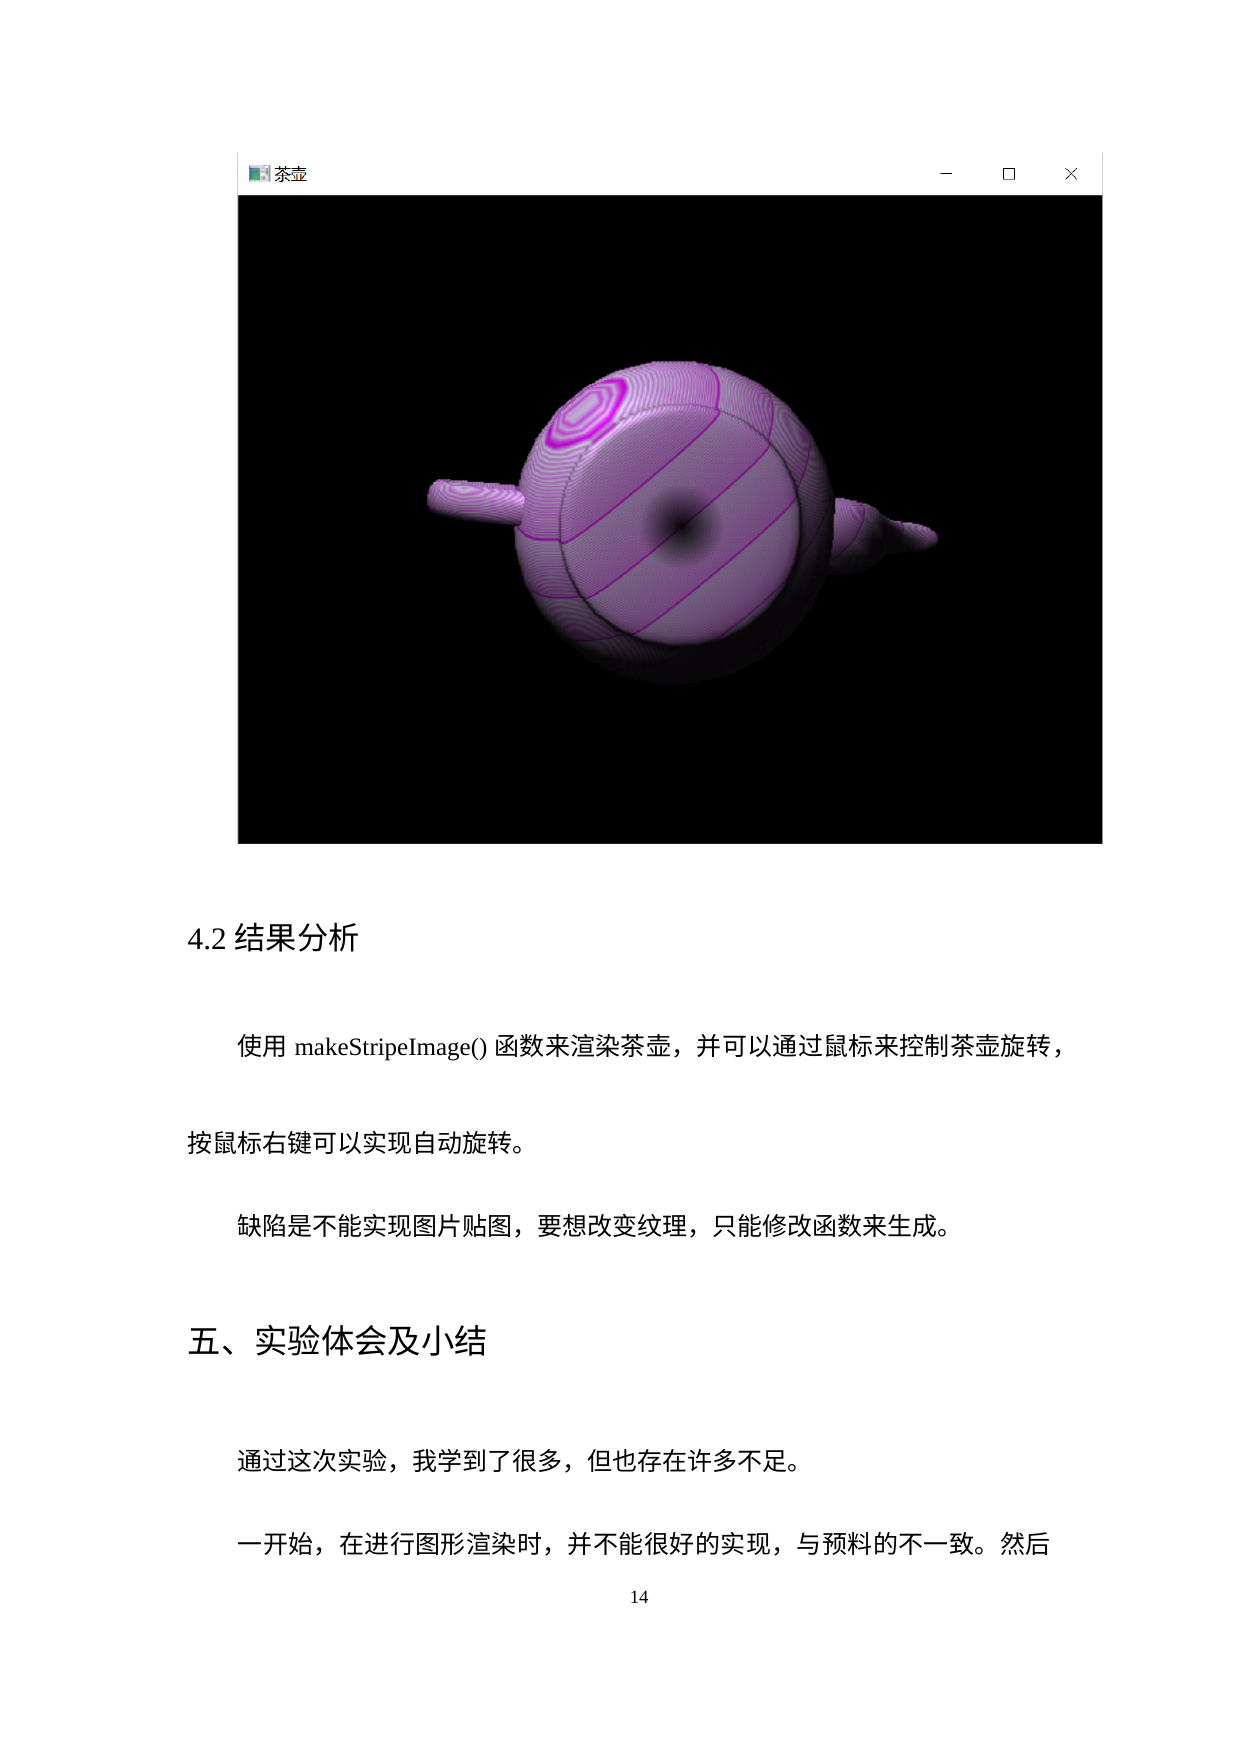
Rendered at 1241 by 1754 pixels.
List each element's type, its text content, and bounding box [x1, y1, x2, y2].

text 缺陷是不能实现图片贴图，要想改变纹理，只能修改函数来生成。 [187, 1192, 1053, 1257]
subtitle 4.2 结果分析 [187, 903, 1053, 968]
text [187, 1510, 1053, 1575]
picture [237, 153, 1103, 844]
text 使用 makeStripeImage() 函数来渲染茶壶，并可以通过鼠标来控制茶壶旋转，按鼠标右键可以实现自动旋转。 [187, 1012, 1053, 1174]
text 通过这次实验，我学到了很多，但也存在许多不足。 [187, 1427, 1053, 1492]
subtitle 五、实验体会及小结 [187, 1307, 1053, 1372]
